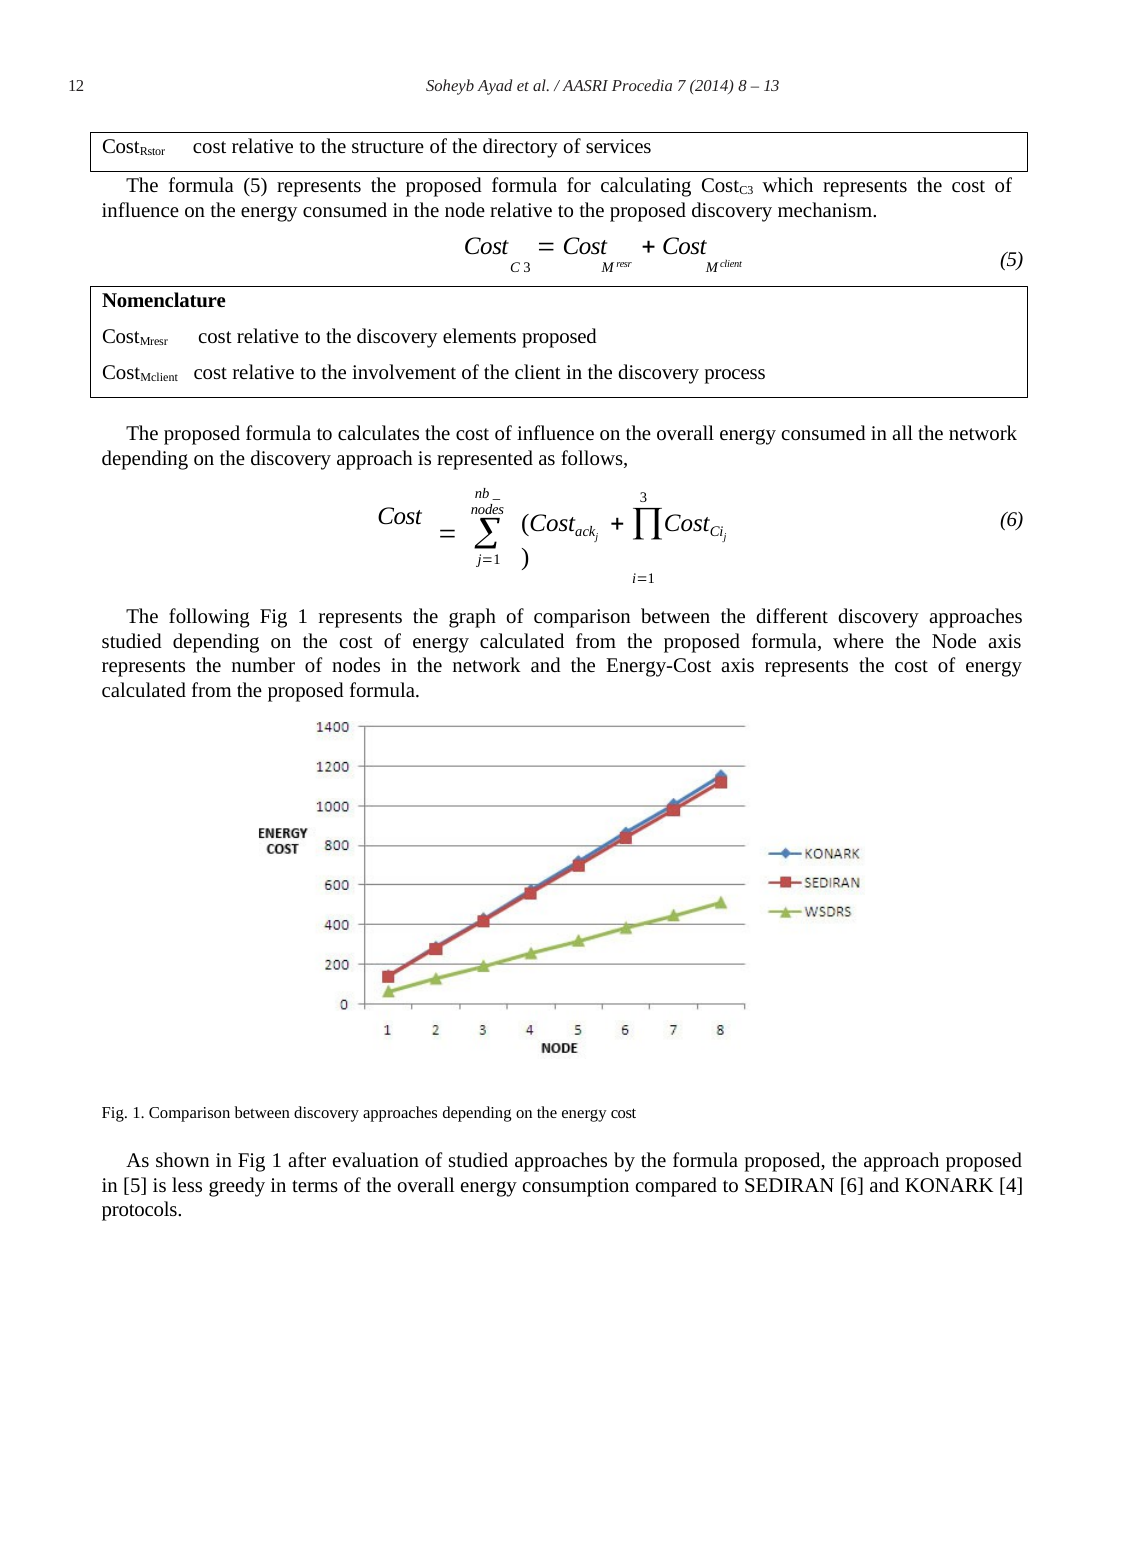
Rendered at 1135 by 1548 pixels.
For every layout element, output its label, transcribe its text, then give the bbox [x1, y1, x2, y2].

text As shown in Fig 1 after evaluation of studied approaches by the formula proposed, the approach proposed in [5] is less greedy in terms of the overall energy consumption compared to SEDIRAN [6] and KONARK [4] protocols. [101, 1148, 1023, 1221]
text j1 [461, 551, 517, 568]
text The following Fig 1 represents the graph of comparison between the different discovery approaches studied depending on the cost of energy calculated from the proposed formula, where the Node axis represents the number of nodes in the network and the Energy-Cost axis represents the cost of energy calculated from the proposed formula. [101, 604, 1024, 702]
text nb _ nodes [457, 486, 517, 518]
subtitle Cost [48, 501, 422, 530]
picture [258, 721, 865, 1059]
text (Costackj  CostCij ) [521, 504, 738, 572]
text i1 [549, 572, 738, 587]
text  [437, 518, 517, 547]
text Cost  Cost  Cost [464, 232, 742, 260]
text (5) [746, 247, 1024, 271]
text Fig. 1. Comparison between discovery approaches depending on the energy cost [101, 1103, 1072, 1122]
text The proposed formula to calculates the cost of influence on the overall energy consumed in all the network depending on the discovery approach is represented as follows, [101, 421, 1072, 470]
text The formula (5) represents the proposed formula for calculating CostC3 which represents the cost of influence on the energy consumed in the node relative to the proposed discovery mechanism. [101, 173, 1072, 222]
text (6) [742, 507, 1024, 531]
